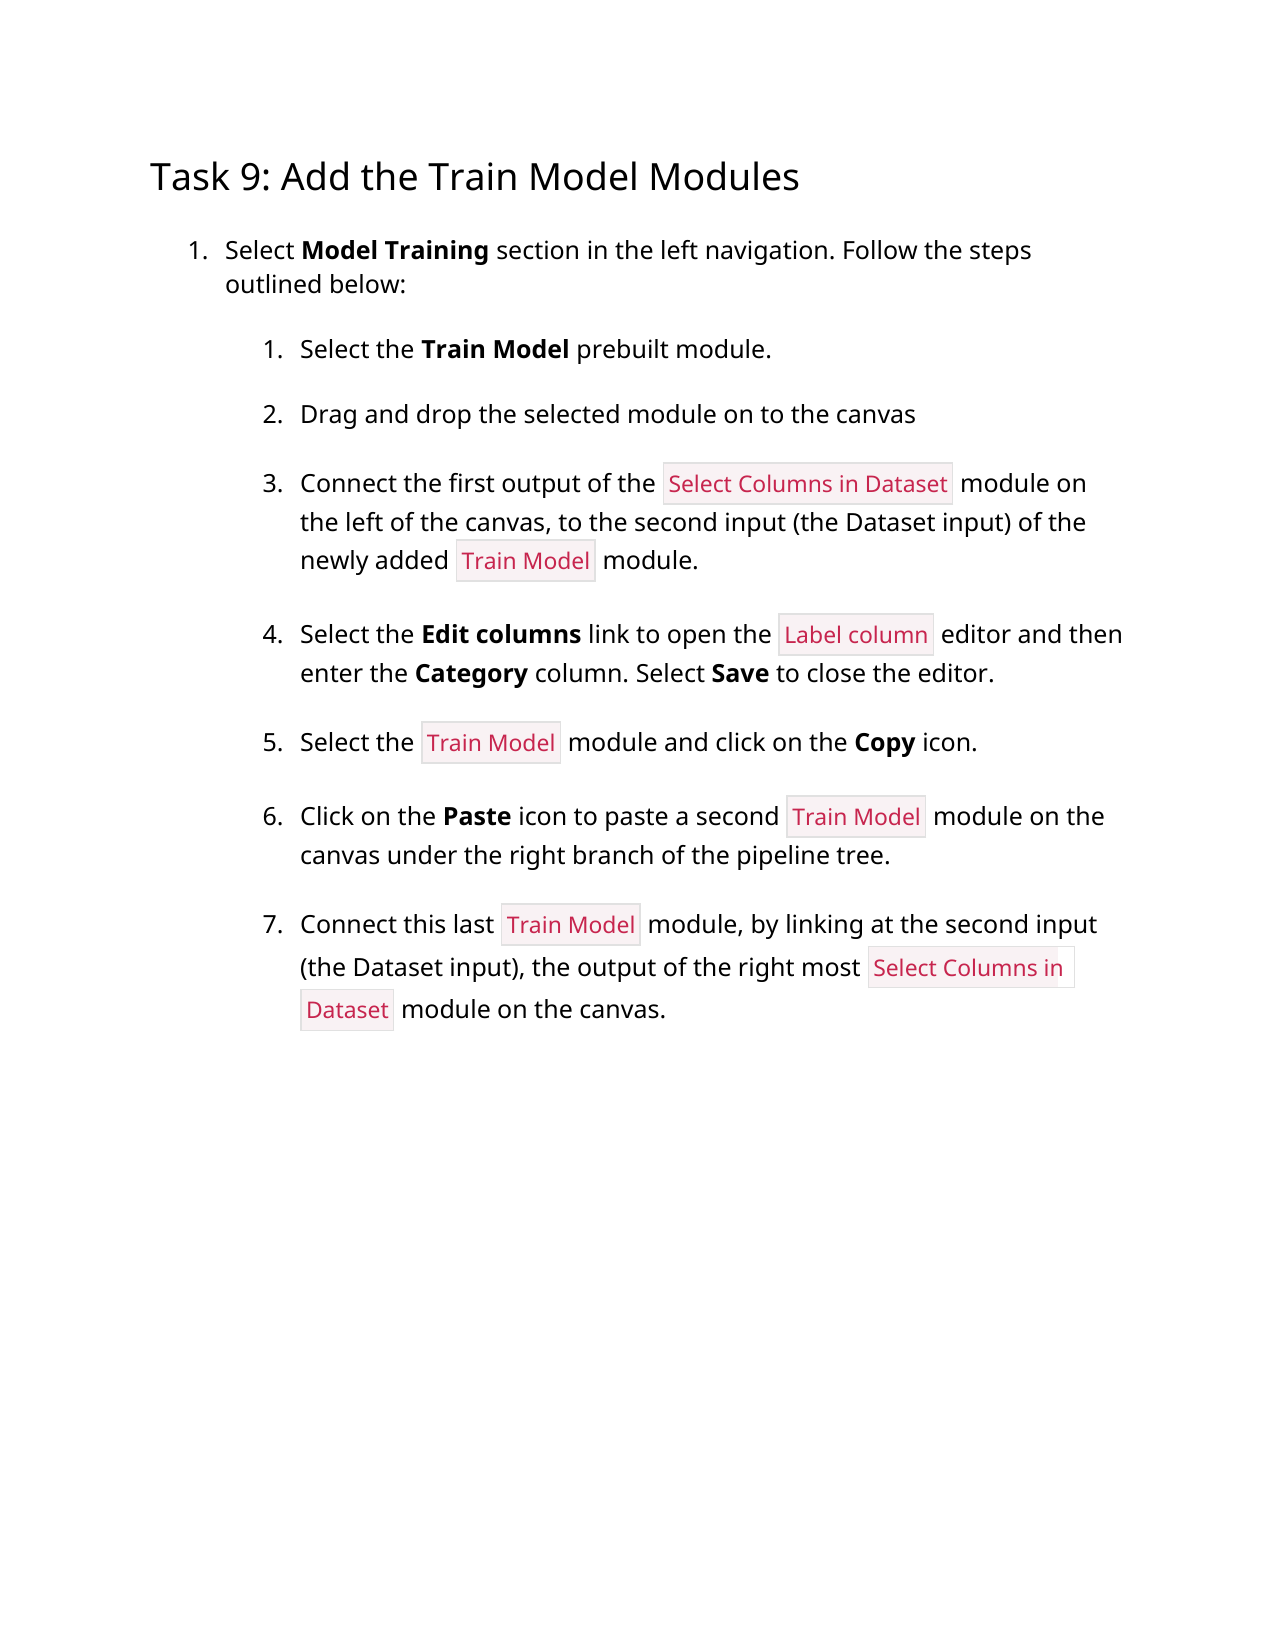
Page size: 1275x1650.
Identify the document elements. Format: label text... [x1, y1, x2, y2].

list Connect this last Train Model module, by linking at the second input (the Dataset input), the output of the right most Select Columns in Dataset module on the canvas. [262, 903, 1125, 1031]
list Click on the Paste icon to paste a second Train Model module on the canvas under the right branch of the pipeline tree. [262, 795, 1125, 872]
list Select Model Training section in the left navigation. Follow the steps outlined below: [187, 232, 1125, 300]
list Select the Train Model module and click on the Copy icon. [561, 721, 1125, 764]
list Drag and drop the selected module on to the canvas [262, 397, 1125, 431]
list Select the Train Model module and click on the Copy icon. [262, 721, 421, 764]
list Connect the first output of the Select Columns in Dataset module on the left of the canvas, to the second input (the Dataset input) of the newly added Train Model module. [262, 462, 1125, 582]
list Select the Edit columns link to open the Label column editor and then enter the Category column. Select Save to close the editor. [262, 613, 1125, 690]
list Select the Train Model prebuilt module. [262, 332, 1125, 366]
text Task 9: Add the Train Model Modules [150, 150, 1125, 201]
